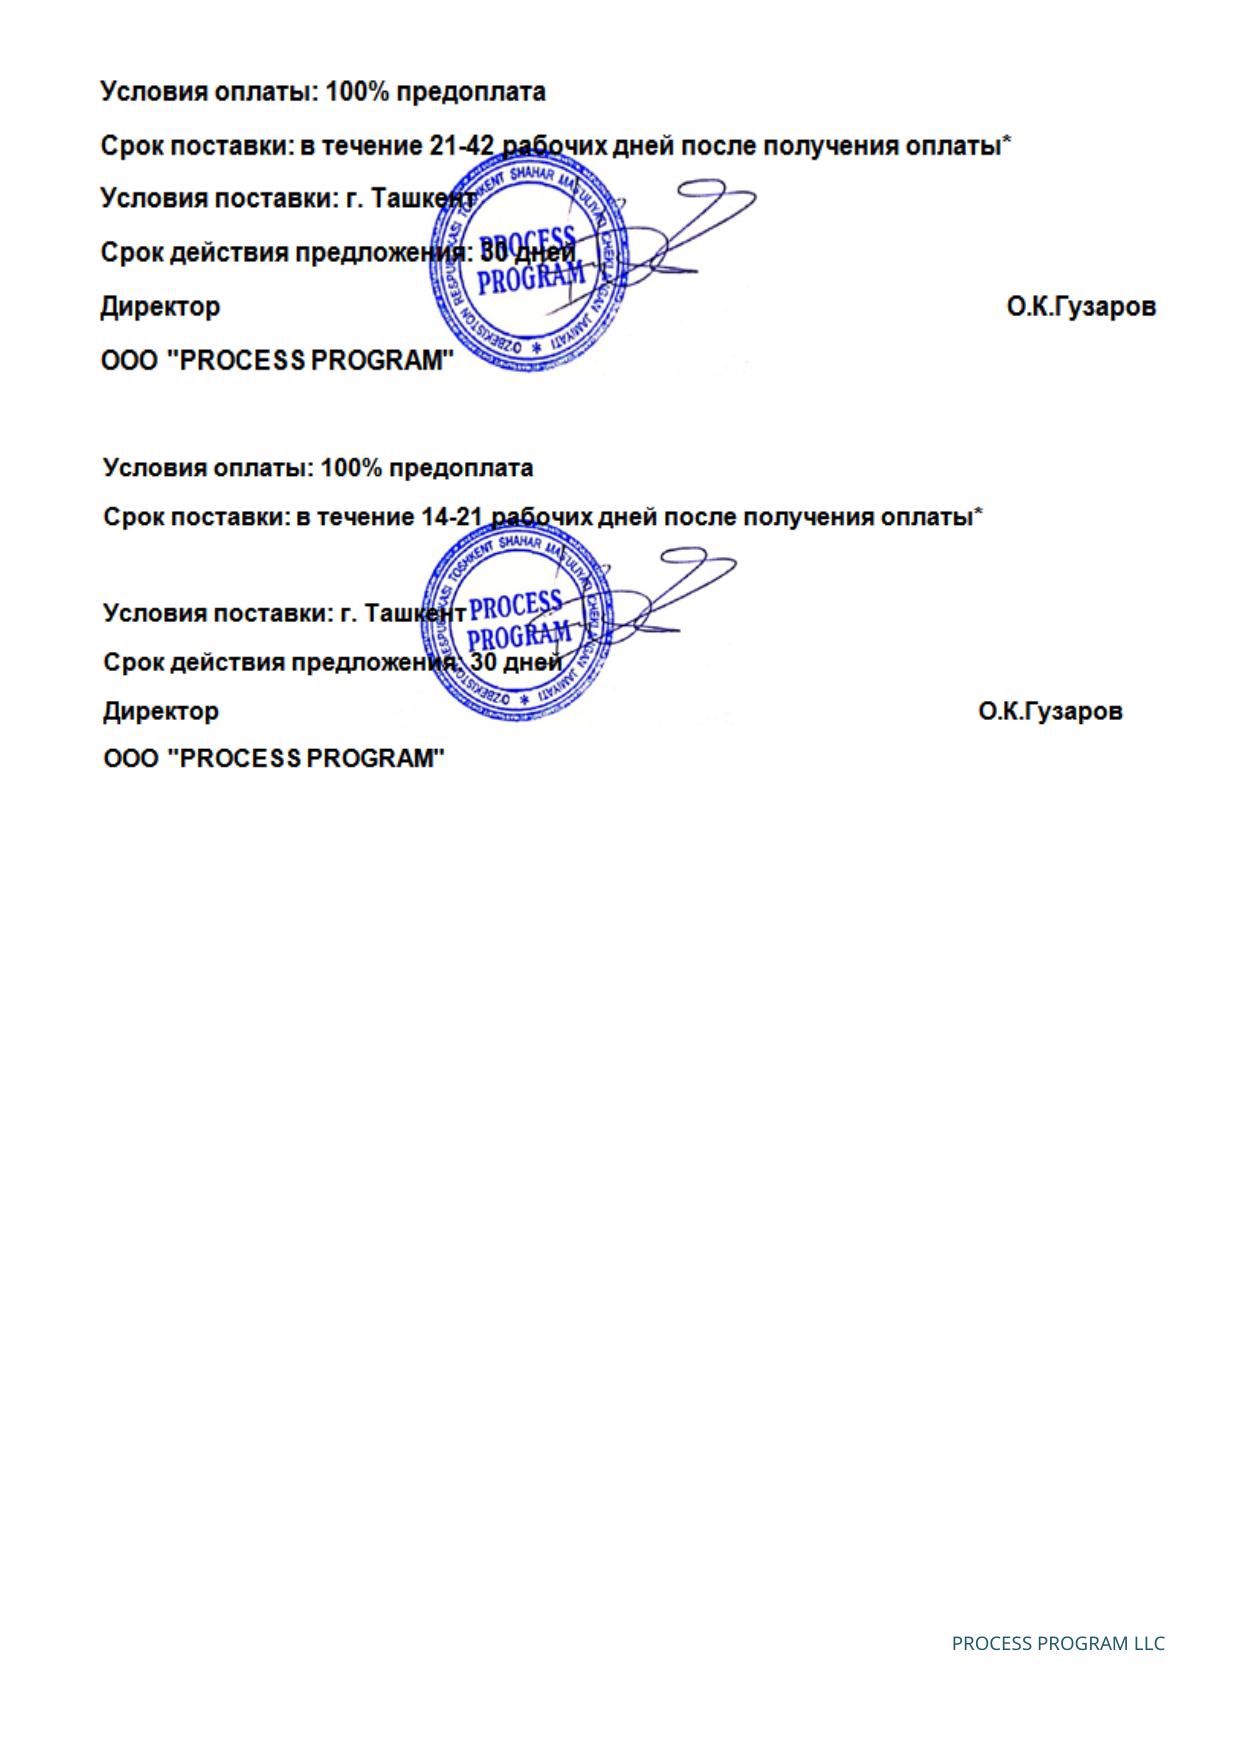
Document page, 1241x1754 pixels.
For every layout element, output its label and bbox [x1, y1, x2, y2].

picture [93, 75, 1162, 377]
picture [93, 449, 1139, 775]
